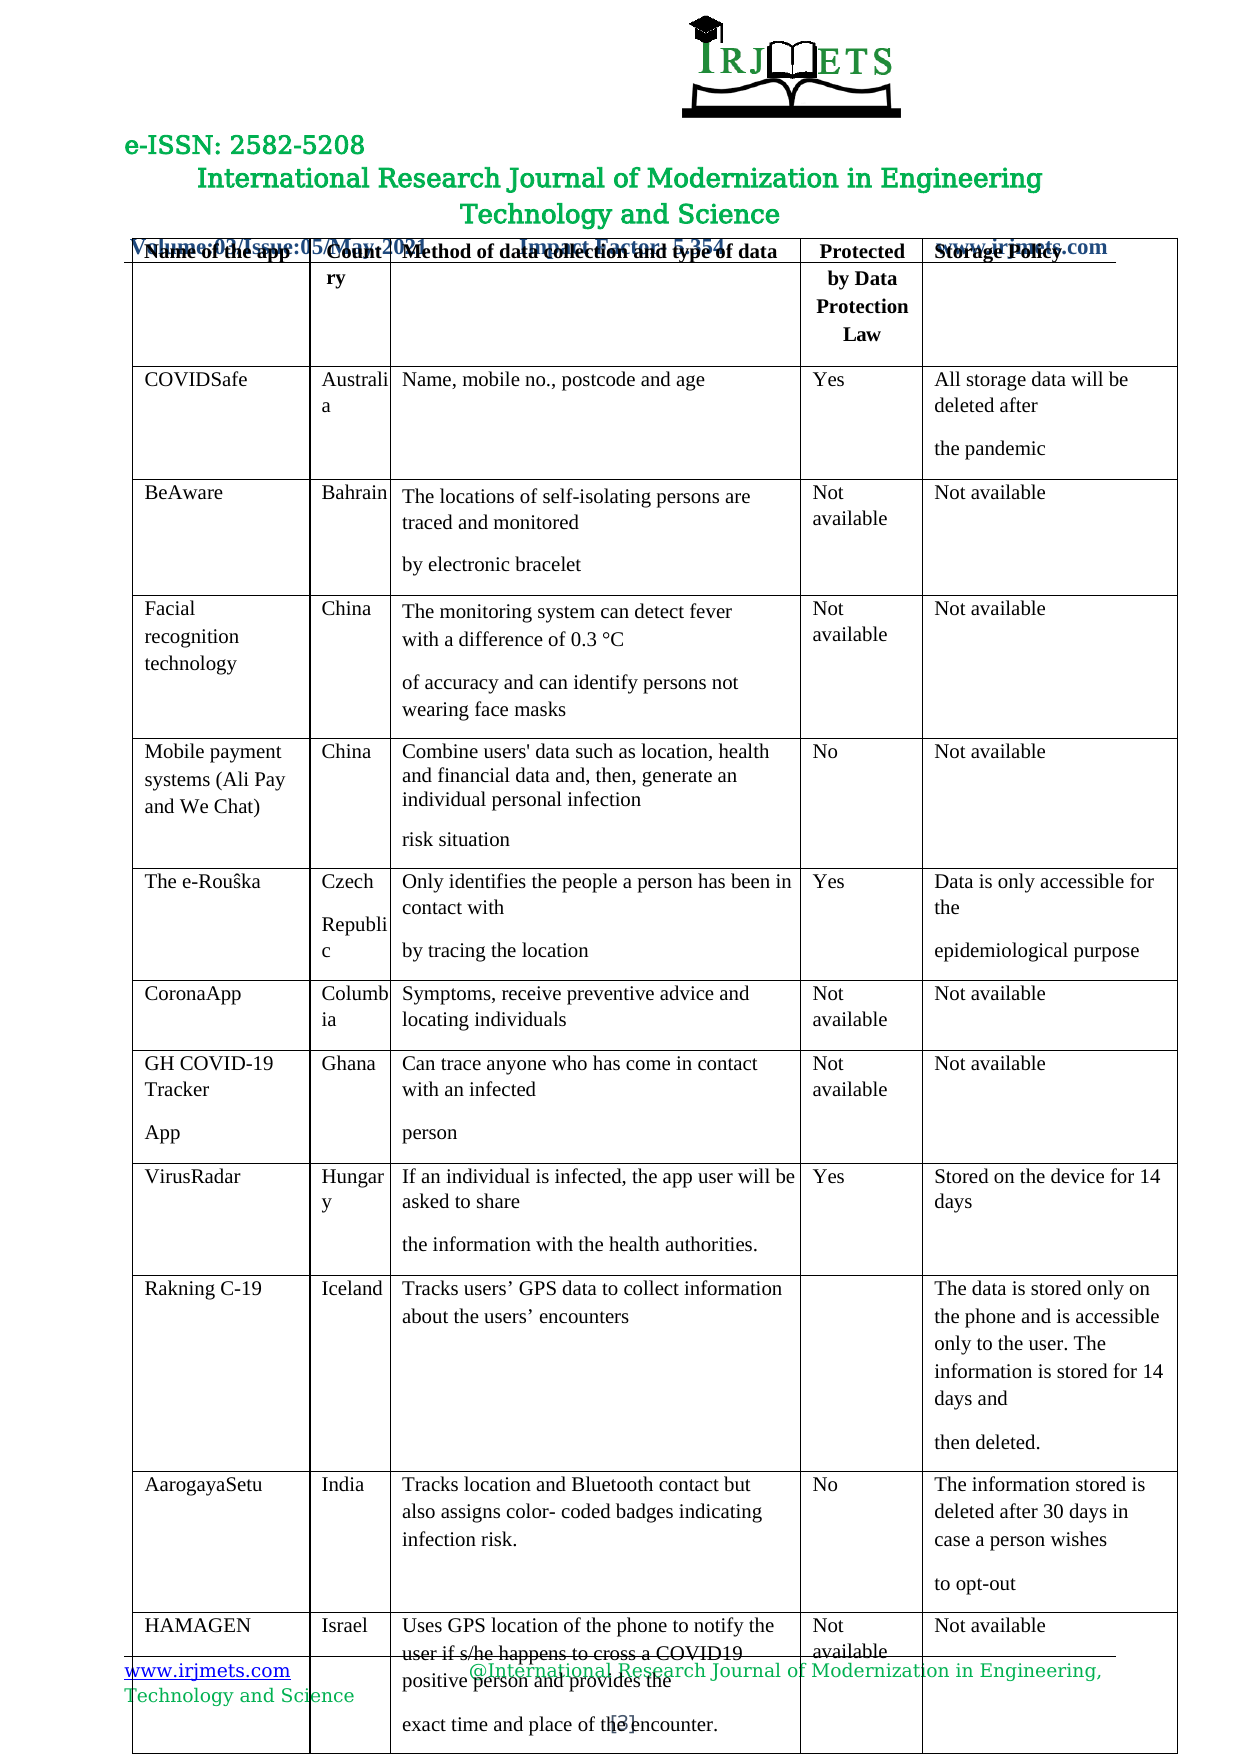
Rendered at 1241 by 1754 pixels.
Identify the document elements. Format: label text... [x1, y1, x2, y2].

table_cell Not available [923, 596, 1177, 738]
table_cell Bahrain [311, 480, 390, 595]
table_cell Yes [801, 1164, 922, 1275]
picture [678, 11, 904, 127]
table_cell India [311, 1472, 390, 1612]
table_cell Only identifies the people a person has been in contact with by tracing the location [391, 869, 800, 980]
table_cell Not available [923, 981, 1177, 1050]
table_cell [801, 1276, 922, 1471]
table_cell Mobile payment systems (Ali Pay and We Chat) [133, 739, 309, 868]
table_cell Stored on the device for 14 days [923, 1164, 1177, 1275]
table_cell AarogayaSetu [133, 1472, 309, 1612]
table_cell Not available [801, 1613, 922, 1753]
table_header Protected by Data Protection Law [801, 239, 922, 366]
table_cell Data is only accessible for the epidemiological purpose [923, 869, 1177, 980]
table_cell All storage data will be deleted after the pandemic [923, 367, 1177, 478]
table_cell Uses GPS location of the phone to notify the user if s/he happens to cross a COVID19 positive person and provides the exact time and place of the encounter. [391, 1613, 800, 1753]
table_cell Columbia [311, 981, 390, 1050]
table_cell The data is stored only on the phone and is accessible only to the user. The information is stored for 14 days and then deleted. [923, 1276, 1177, 1471]
table_cell Australia [311, 367, 390, 478]
table_cell Can trace anyone who has come in contact with an infected person [391, 1051, 800, 1162]
table_cell Not available [801, 596, 922, 738]
table_cell VirusRadar [133, 1164, 309, 1275]
table_cell The locations of self-isolating persons are traced and monitored by electronic bracelet [391, 480, 800, 595]
table_cell The information stored is deleted after 30 days in case a person wishes to opt-out [923, 1472, 1177, 1612]
table_cell Not available [801, 1051, 922, 1162]
table_cell No [801, 1472, 922, 1612]
table_cell Not available [923, 739, 1177, 868]
table_cell The e-Rouŝka [133, 869, 309, 980]
table_header Name of the app [133, 239, 309, 366]
table_cell Not available [923, 480, 1177, 595]
table_cell BeAware [133, 480, 309, 595]
table_cell Not available [801, 981, 922, 1050]
table_cell Combine users' data such as location, health and financial data and, then, generate an individual personal infection risk situation [391, 739, 800, 868]
table_cell The monitoring system can detect fever with a difference of 0.3 °C of accuracy and can identify persons not wearing face masks [391, 596, 800, 738]
table_cell Yes [801, 869, 922, 980]
table_cell Not available [801, 480, 922, 595]
table_cell Israel [311, 1613, 390, 1753]
table_cell COVIDSafe [133, 367, 309, 478]
table_cell Not available [923, 1613, 1177, 1753]
table_cell Not available [923, 1051, 1177, 1162]
table_cell Ghana [311, 1051, 390, 1162]
table_cell Iceland [311, 1276, 390, 1471]
table_cell CoronaApp [133, 981, 309, 1050]
table_cell GH COVID-19 Tracker App [133, 1051, 309, 1162]
table_cell Symptoms, receive preventive advice and locating individuals [391, 981, 800, 1050]
table_cell Tracks location and Bluetooth contact but also assigns color- coded badges indicating infection risk. [391, 1472, 800, 1612]
table_cell China [311, 596, 390, 738]
table_cell Czech Republic [311, 869, 390, 980]
table_cell Name, mobile no., postcode and age [391, 367, 800, 478]
table_cell HAMAGEN [133, 1613, 309, 1753]
table_cell Tracks users’ GPS data to collect information about the users’ encounters [391, 1276, 800, 1471]
table_cell Yes [801, 367, 922, 478]
table_header Storage Policy [923, 239, 1177, 366]
table_cell If an individual is infected, the app user will be asked to share the information with the health authorities. [391, 1164, 800, 1275]
table_cell Facial recognition technology [133, 596, 309, 738]
table_header Country [311, 239, 390, 366]
table_cell China [311, 739, 390, 868]
table_cell Rakning C-19 [133, 1276, 309, 1471]
table_cell Hungary [311, 1164, 390, 1275]
table_header Method of data collection and type of data [391, 239, 800, 366]
table_cell No [801, 739, 922, 868]
